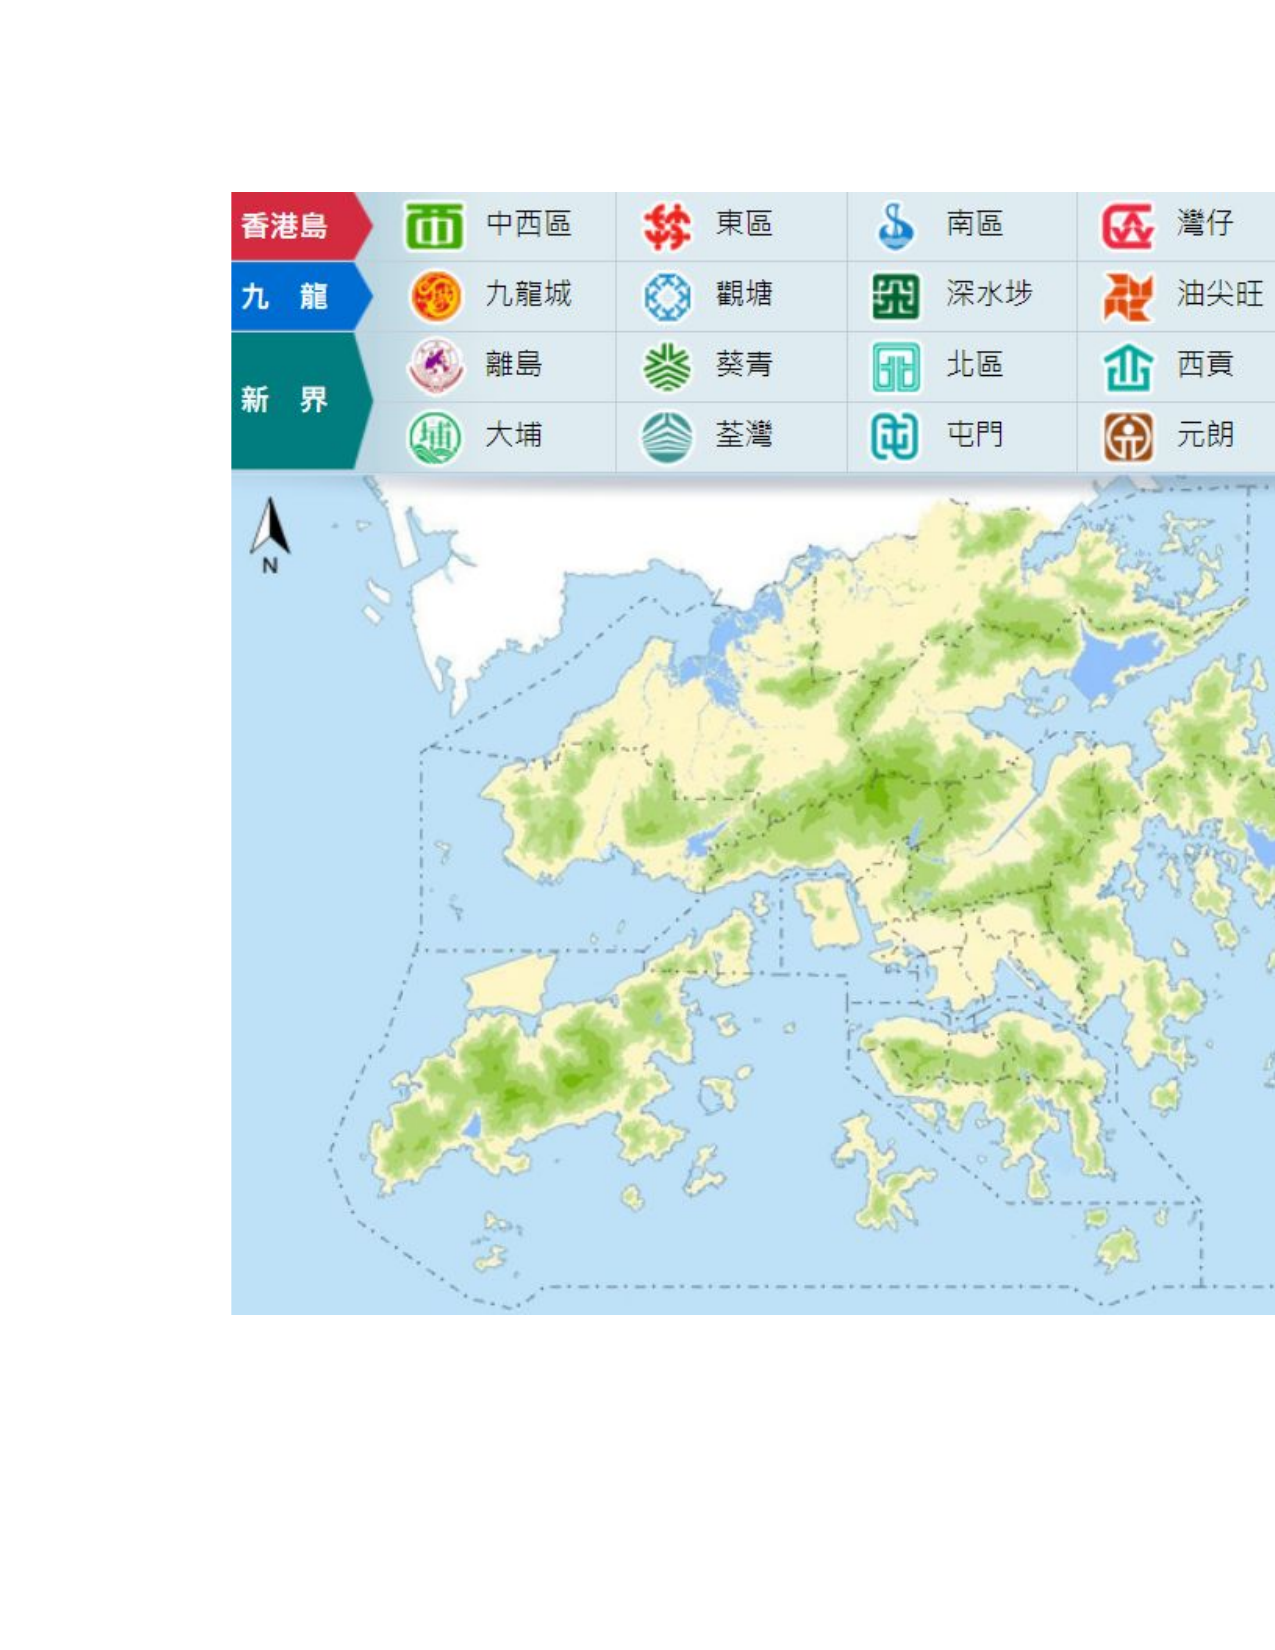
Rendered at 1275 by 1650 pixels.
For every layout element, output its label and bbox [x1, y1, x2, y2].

picture [231, 192, 1275, 1315]
